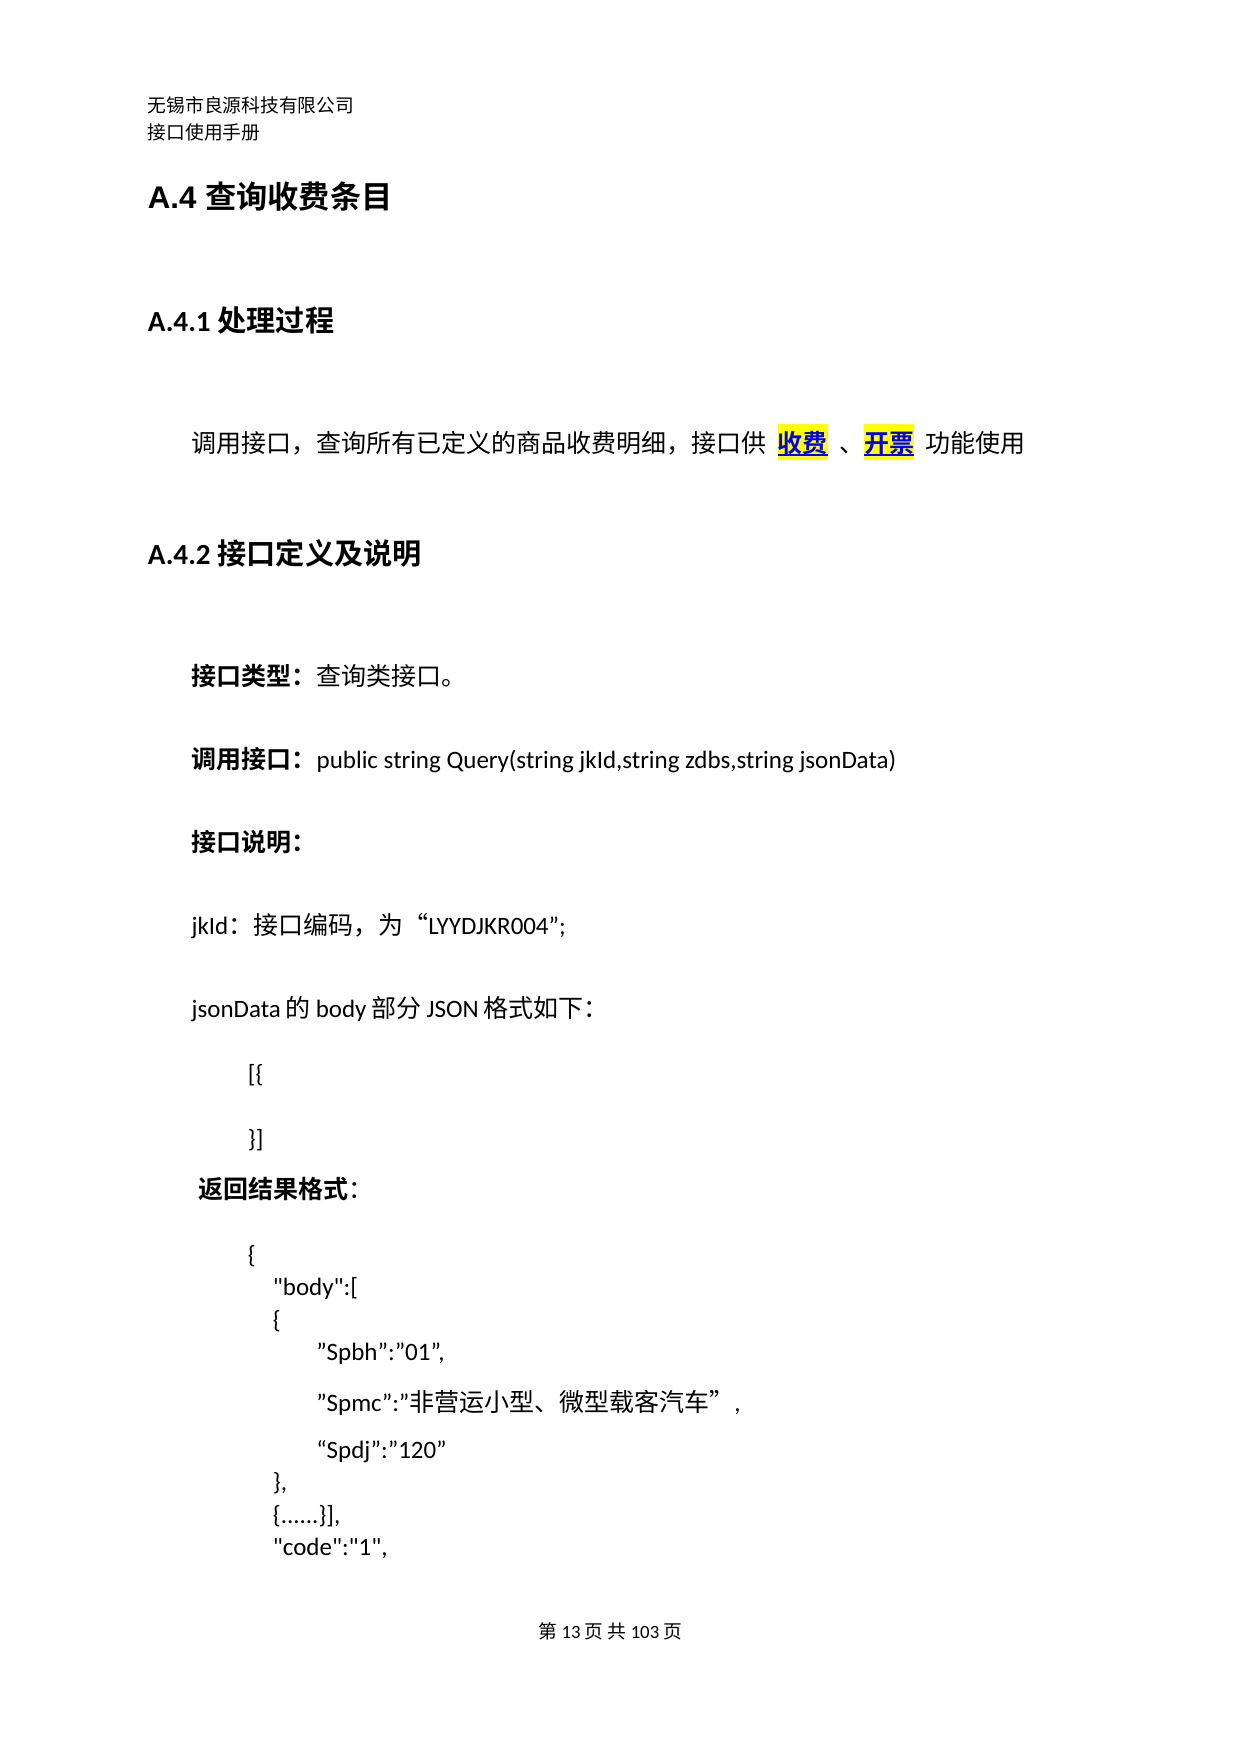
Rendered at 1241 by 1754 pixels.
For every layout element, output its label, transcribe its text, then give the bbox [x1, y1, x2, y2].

text 接口说明： [148, 808, 1093, 873]
text 调用接口，查询所有已定义的商品收费明细，接口供 收费 、开票 功能使用 [148, 409, 1093, 474]
text ”Spmc”:”非营运小型、微型载客汽车”, [273, 1368, 1093, 1433]
subtitle A.4 查询收费条目 [148, 162, 1093, 227]
text }, [273, 1466, 1093, 1498]
text "code":"1", [273, 1531, 1093, 1563]
text ”Spbh”:”01”, [273, 1336, 1093, 1368]
text }] [248, 1122, 1093, 1155]
text jsonData的body部分JSON格式如下： [148, 974, 1093, 1039]
text {......}], [273, 1498, 1093, 1531]
subtitle A.4.2 接口定义及说明 [148, 519, 1093, 584]
text [{ [248, 1057, 1093, 1090]
text 返回结果格式： [148, 1155, 1093, 1220]
text 接口类型：查询类接口。 [148, 642, 1093, 707]
text 调用接口：public string Query(string jkId,string zdbs,string jsonData) [148, 725, 1093, 790]
text { [248, 1238, 1093, 1271]
text jkId：接口编码，为“LYYDJKR004”; [148, 891, 1093, 956]
subtitle A.4.1 处理过程 [148, 287, 1093, 352]
text "body":[ [273, 1271, 1093, 1303]
text { [273, 1303, 1093, 1336]
text “Spdj”:”120” [273, 1433, 1093, 1466]
